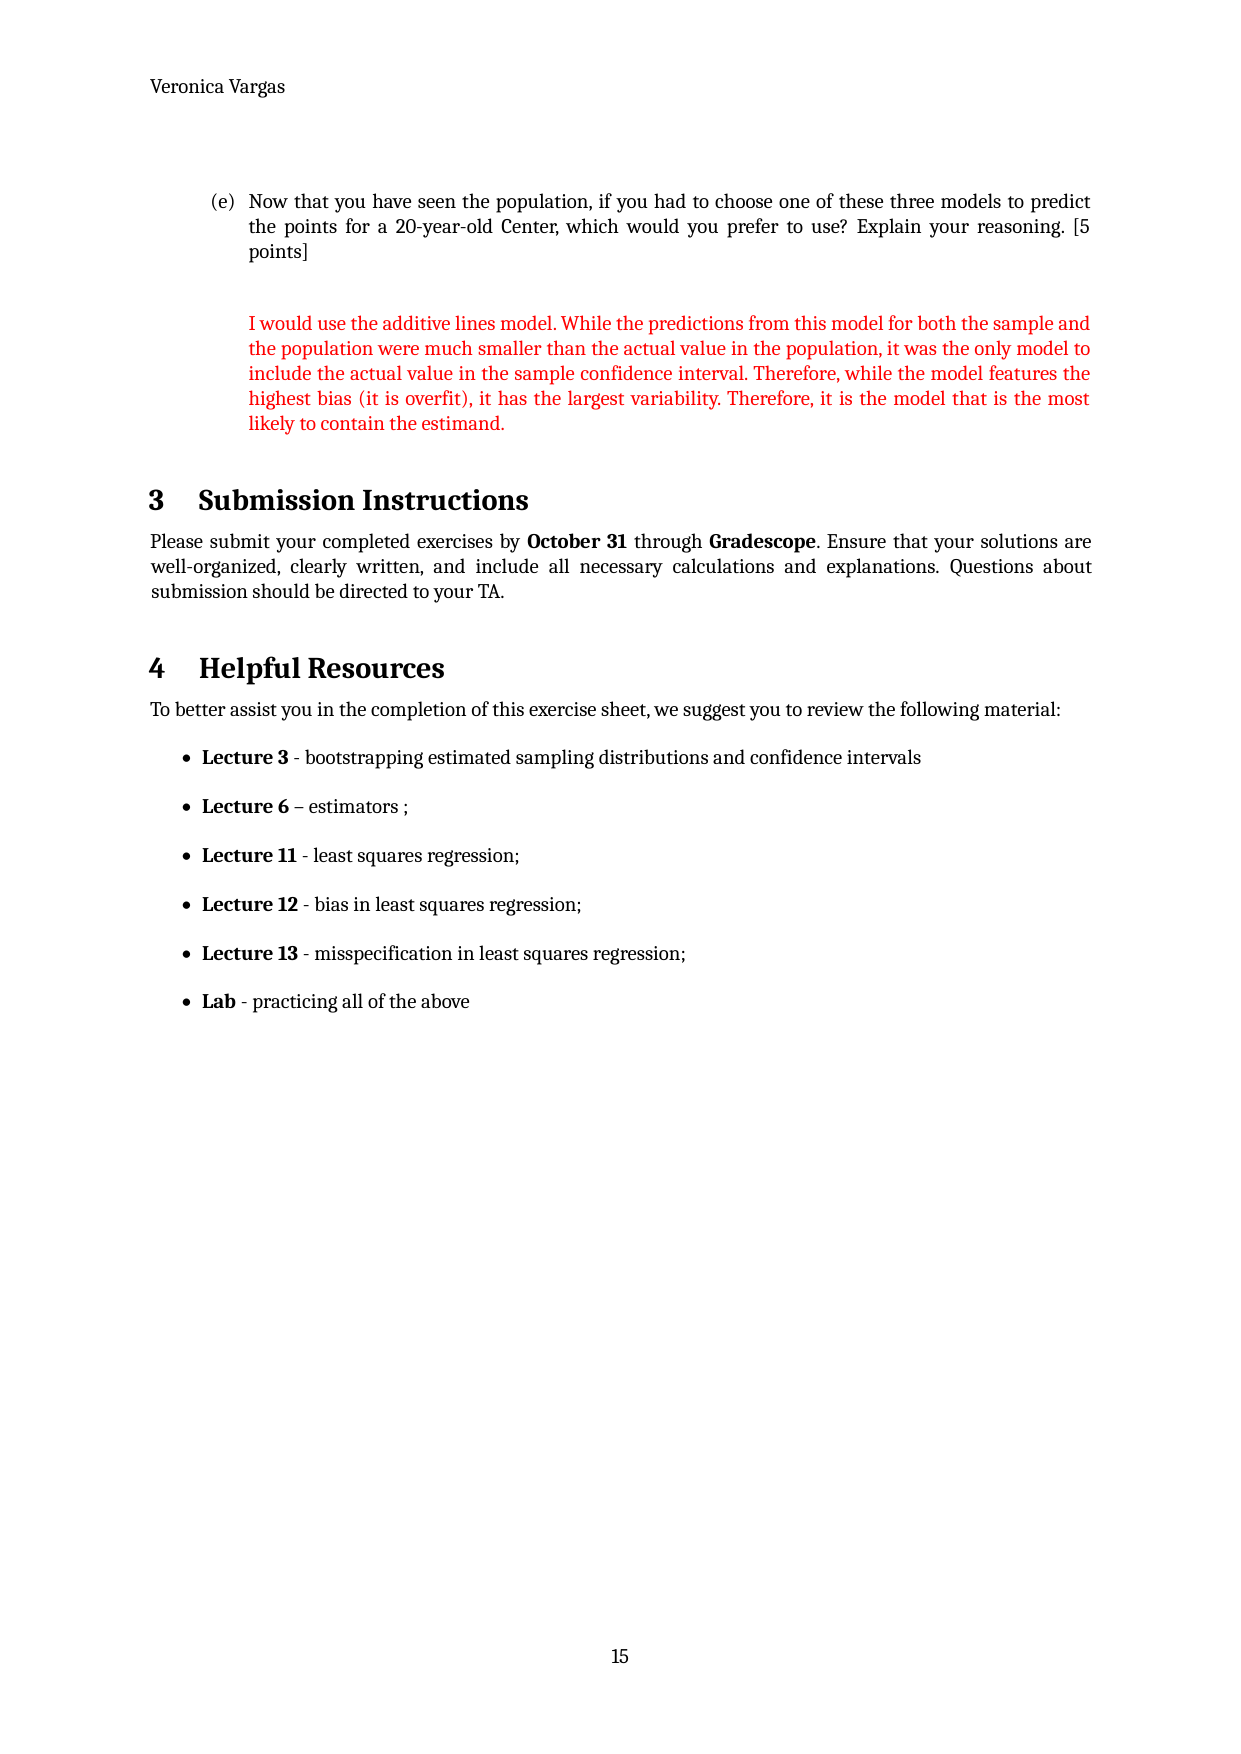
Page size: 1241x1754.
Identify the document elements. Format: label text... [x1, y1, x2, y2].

list Lecture 3 - bootstrapping estimated sampling distributions and confidence intervals [181, 744, 1092, 769]
text Please submit your completed exercises by October 31 through Gradescope. Ensure that your solutions are well-organized, clearly written, and include all necessary calculations and explanations. Questions about submission should be directed to your TA. [150, 530, 1092, 604]
subtitle Helpful Resources [148, 652, 1090, 687]
list Lab - practicing all of the above [181, 989, 1092, 1014]
list Lecture 12 - bias in least squares regression; [181, 891, 1092, 916]
list Now that you have seen the population, if you had to choose one of these three models to predict the points for a 20-year-old Center, which would you prefer to use? Explain your reasoning. [5 points] [210, 189, 1092, 263]
text I would use the additive lines model. While the predictions from this model for both the sample and the population were much smaller than the actual value in the population, it was the only model to include the actual value in the sample confidence interval. Therefore, while the model features the highest bias (it is overfit), it has the largest variability. Therefore, it is the model that is the most likely to contain the estimand. [248, 311, 1092, 436]
list Lecture 6 – estimators ; [181, 793, 1092, 818]
list Lecture 13 - misspecification in least squares regression; [181, 940, 1092, 965]
list Lecture 11 - least squares regression; [181, 842, 1092, 867]
text To better assist you in the completion of this exercise sheet, we suggest you to review the following material: [150, 698, 1092, 722]
subtitle Submission Instructions [148, 483, 1090, 518]
